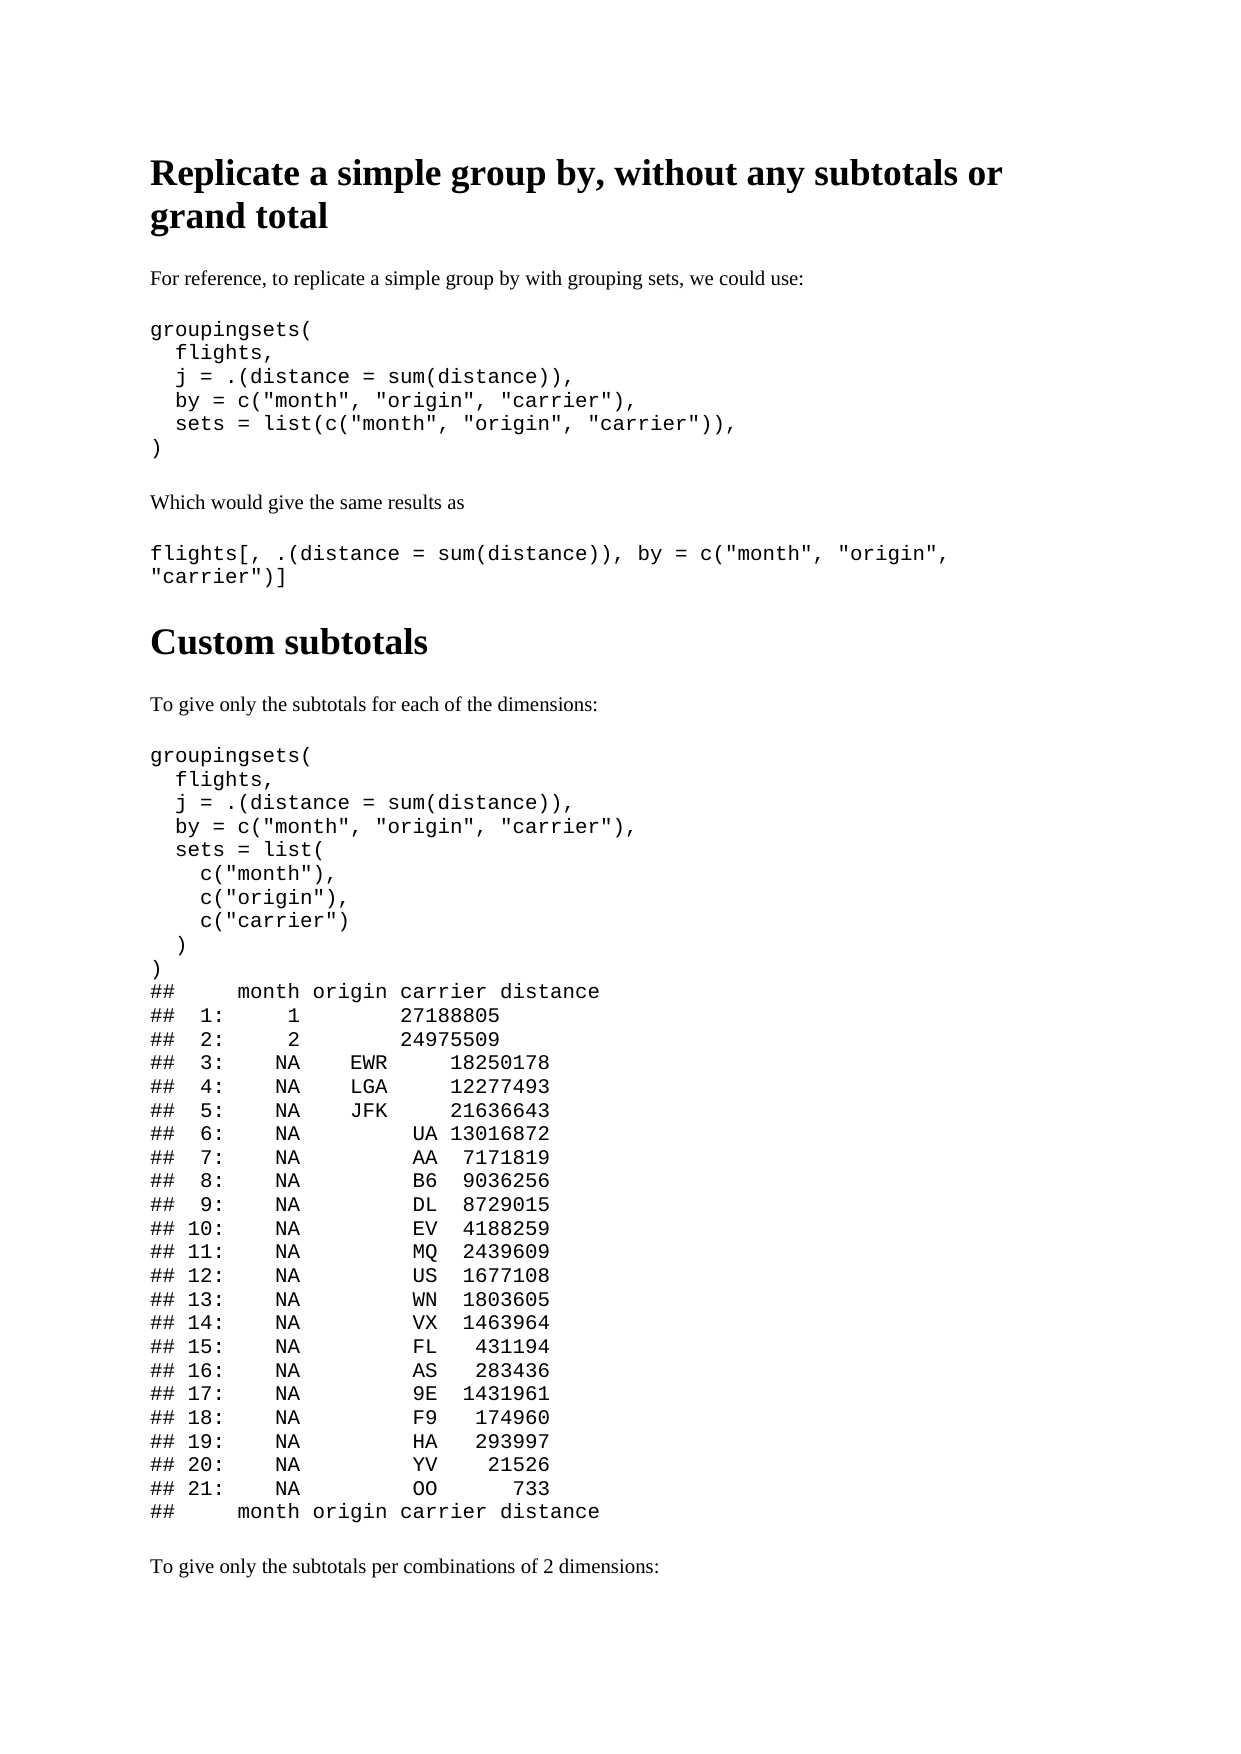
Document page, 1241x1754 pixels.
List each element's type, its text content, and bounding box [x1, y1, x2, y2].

text ## 13: NA WN 1803605 [150, 1289, 1090, 1312]
text ## 9: NA DL 8729015 [150, 1194, 1090, 1218]
text ## 7: NA AA 7171819 [150, 1147, 1090, 1171]
text c("month"), [150, 863, 1090, 887]
text ## 15: NA FL 431194 [150, 1336, 1090, 1360]
text ## month origin carrier distance [150, 1502, 1090, 1525]
text ) [150, 958, 1090, 981]
text ## 8: NA B6 9036256 [150, 1171, 1090, 1194]
text flights, [150, 342, 1090, 366]
text For reference, to replicate a simple group by with grouping sets, we could use: [150, 265, 1090, 289]
text ## 19: NA HA 293997 [150, 1431, 1090, 1454]
text ## 10: NA EV 4188259 [150, 1218, 1090, 1241]
text ## month origin carrier distance [150, 981, 1090, 1005]
text ## 2: 2 24975509 [150, 1029, 1090, 1052]
text by = c("month", "origin", "carrier"), [150, 816, 1090, 839]
text ## 4: NA LGA 12277493 [150, 1076, 1090, 1099]
text To give only the subtotals per combinations of 2 dimensions: [150, 1554, 1090, 1578]
text ## 21: NA OO 733 [150, 1478, 1090, 1502]
text ## 18: NA F9 174960 [150, 1407, 1090, 1431]
text ## 20: NA YV 21526 [150, 1454, 1090, 1478]
text j = .(distance = sum(distance)), [150, 792, 1090, 816]
text by = c("month", "origin", "carrier"), [150, 389, 1090, 413]
text sets = list(c("month", "origin", "carrier")), [150, 413, 1090, 437]
text ## 16: NA AS 283436 [150, 1360, 1090, 1383]
text sets = list( [150, 839, 1090, 863]
text ) [150, 934, 1090, 958]
text flights[, .(distance = sum(distance)), by = c("month", "origin", "carrier")] [150, 543, 1090, 590]
text ) [150, 437, 1090, 461]
text groupingsets( [150, 319, 1090, 342]
text ## 6: NA UA 13016872 [150, 1123, 1090, 1147]
text c("carrier") [150, 910, 1090, 934]
text Which would give the same results as [150, 490, 1090, 514]
text Custom subtotals [150, 619, 1090, 662]
text j = .(distance = sum(distance)), [150, 366, 1090, 389]
text ## 17: NA 9E 1431961 [150, 1383, 1090, 1407]
text groupingsets( [150, 745, 1090, 768]
text ## 12: NA US 1677108 [150, 1265, 1090, 1289]
text ## 5: NA JFK 21636643 [150, 1099, 1090, 1123]
text Replicate a simple group by, without any subtotals or grand total [150, 150, 1090, 236]
text ## 3: NA EWR 18250178 [150, 1052, 1090, 1076]
text flights, [150, 768, 1090, 792]
text To give only the subtotals for each of the dimensions: [150, 692, 1090, 716]
text c("origin"), [150, 887, 1090, 910]
text ## 11: NA MQ 2439609 [150, 1241, 1090, 1265]
text ## 14: NA VX 1463964 [150, 1312, 1090, 1336]
text ## 1: 1 27188805 [150, 1005, 1090, 1029]
